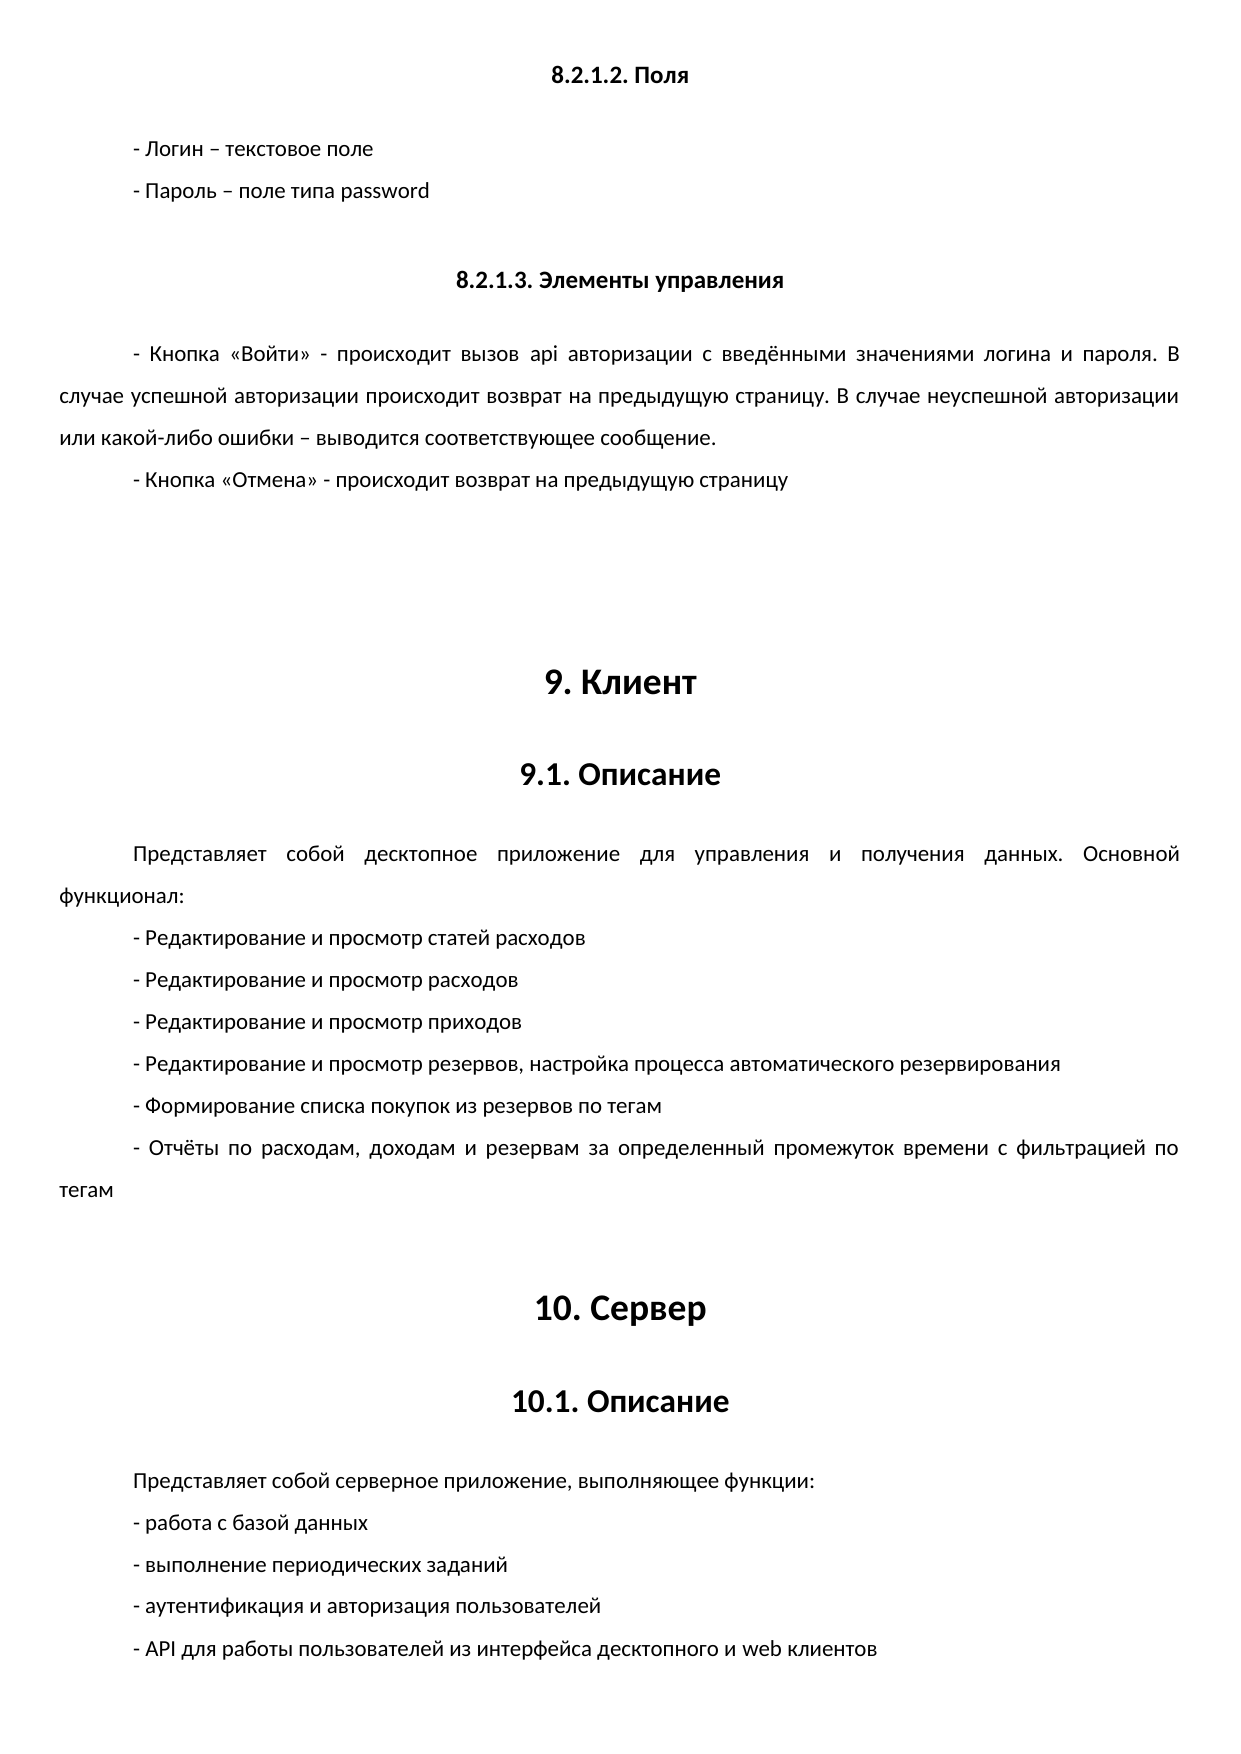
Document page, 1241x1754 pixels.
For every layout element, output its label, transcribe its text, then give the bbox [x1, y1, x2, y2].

text - Логин – текстовое поле [59, 134, 1181, 162]
subtitle 10. Сервер [59, 1284, 1181, 1330]
text - Редактирование и просмотр статей расходов [59, 923, 1181, 951]
subtitle 8.2.1.2. Поля [59, 59, 1181, 89]
subtitle 9.1. Описание [59, 753, 1181, 794]
text - Пароль – поле типа password [59, 176, 1181, 204]
text - Кнопка «Войти» - происходит вызов api авторизации с введёнными значениями логина и пароля. В случае успешной авторизации происходит возврат на предыдущую страницу. В случае неуспешной авторизации или какой-либо ошибки – выводится соответствующее сообщение. [59, 339, 1181, 451]
text - Формирование списка покупок из резервов по тегам [59, 1091, 1181, 1119]
text - Кнопка «Отмена» - происходит возврат на предыдущую страницу [59, 465, 1181, 493]
text - выполнение периодических заданий [59, 1550, 1181, 1578]
text - Отчёты по расходам, доходам и резервам за определенный промежуток времени с фильтрацией по тегам [59, 1133, 1181, 1203]
text - Редактирование и просмотр резервов, настройка процесса автоматического резервирования [59, 1049, 1181, 1077]
text Представляет собой серверное приложение, выполняющее функции: [59, 1466, 1181, 1494]
text - аутентификация и авторизация пользователей [59, 1592, 1181, 1620]
text Представляет собой десктопное приложение для управления и получения данных. Основной функционал: [59, 839, 1181, 909]
subtitle 10.1. Описание [59, 1380, 1181, 1421]
text - Редактирование и просмотр приходов [59, 1007, 1181, 1035]
subtitle 8.2.1.3. Элементы управления [59, 264, 1181, 294]
text - работа с базой данных [59, 1508, 1181, 1536]
subtitle 9. Клиент [59, 658, 1181, 704]
text - Редактирование и просмотр расходов [59, 965, 1181, 993]
text - API для работы пользователей из интерфейса десктопного и web клиентов [59, 1634, 1181, 1662]
